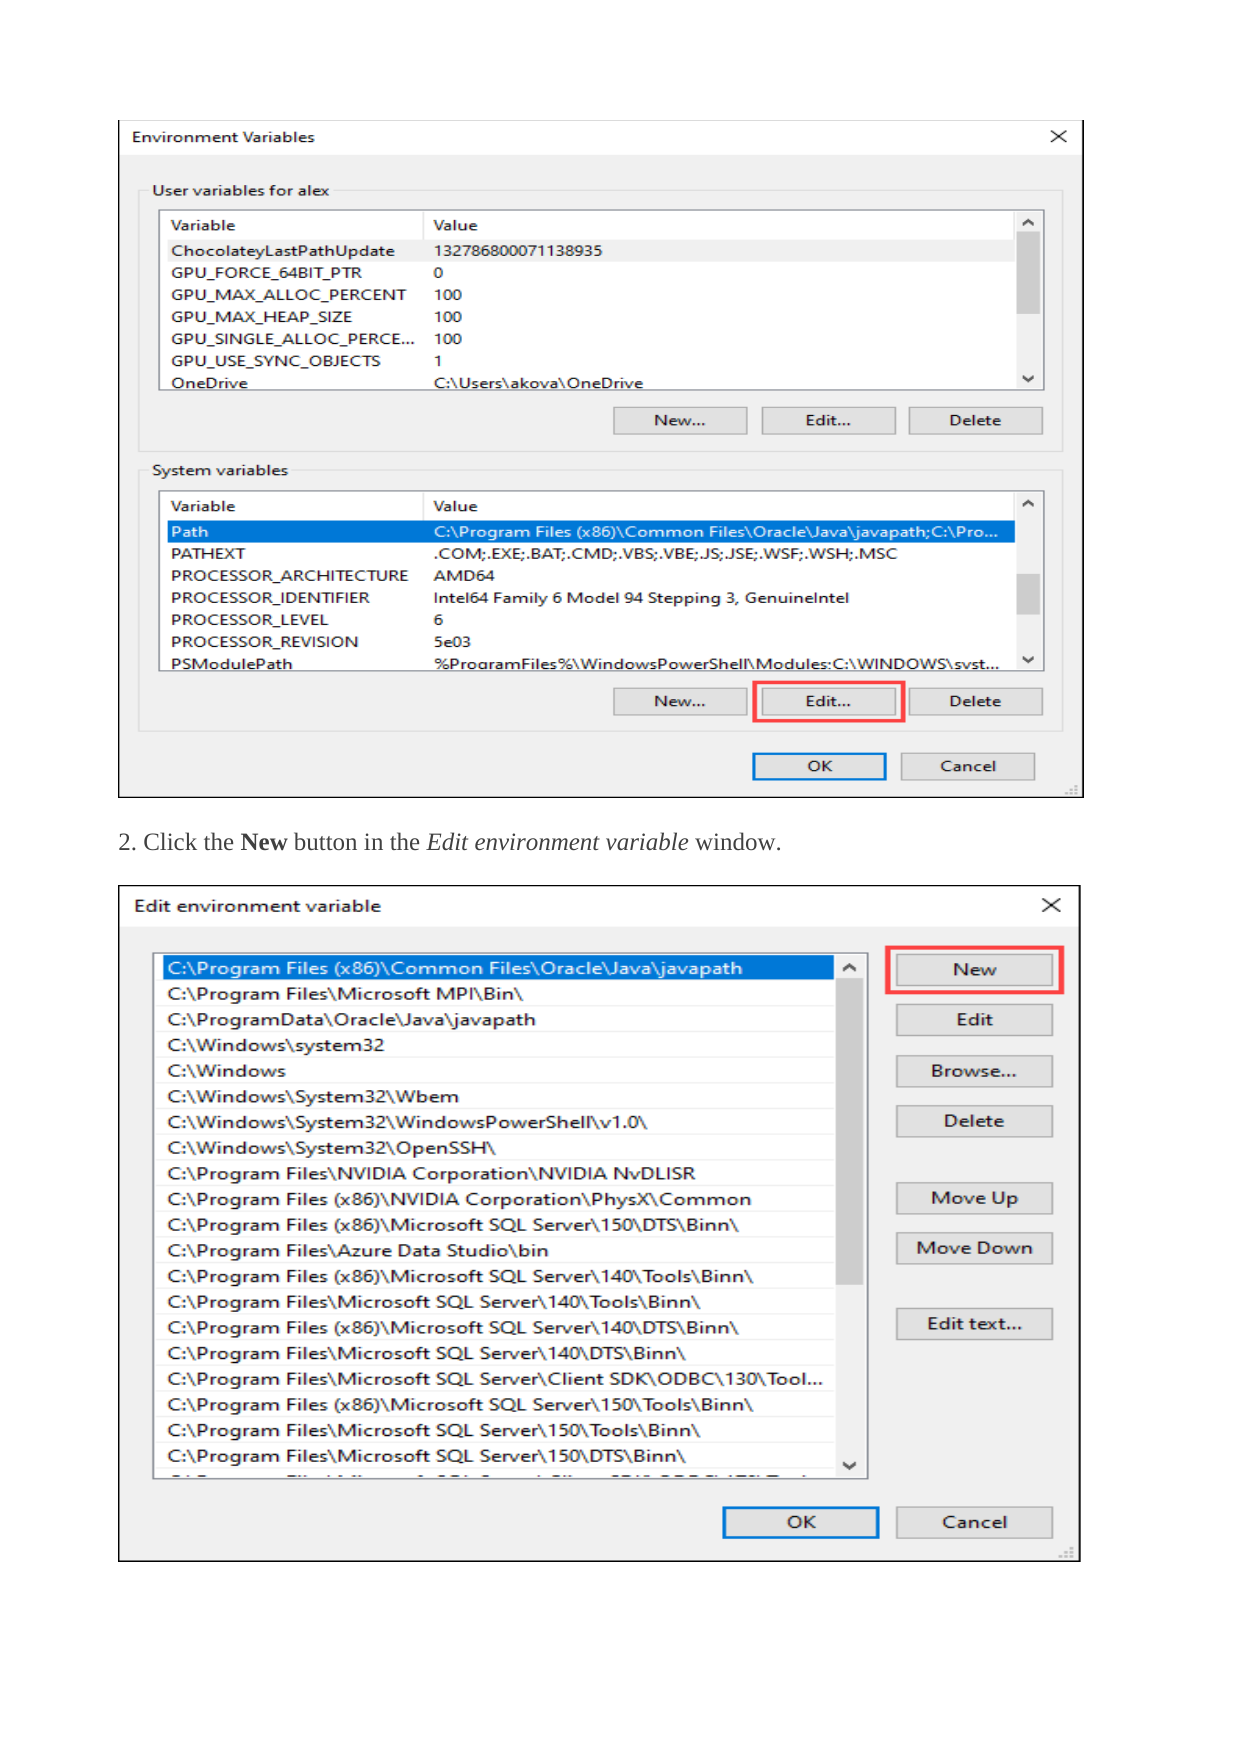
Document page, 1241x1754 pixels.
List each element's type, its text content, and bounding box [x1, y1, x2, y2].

picture [118, 885, 1081, 1562]
picture [118, 120, 1084, 798]
text 2. Click the New button in the Edit environment variable window. [118, 827, 1107, 856]
